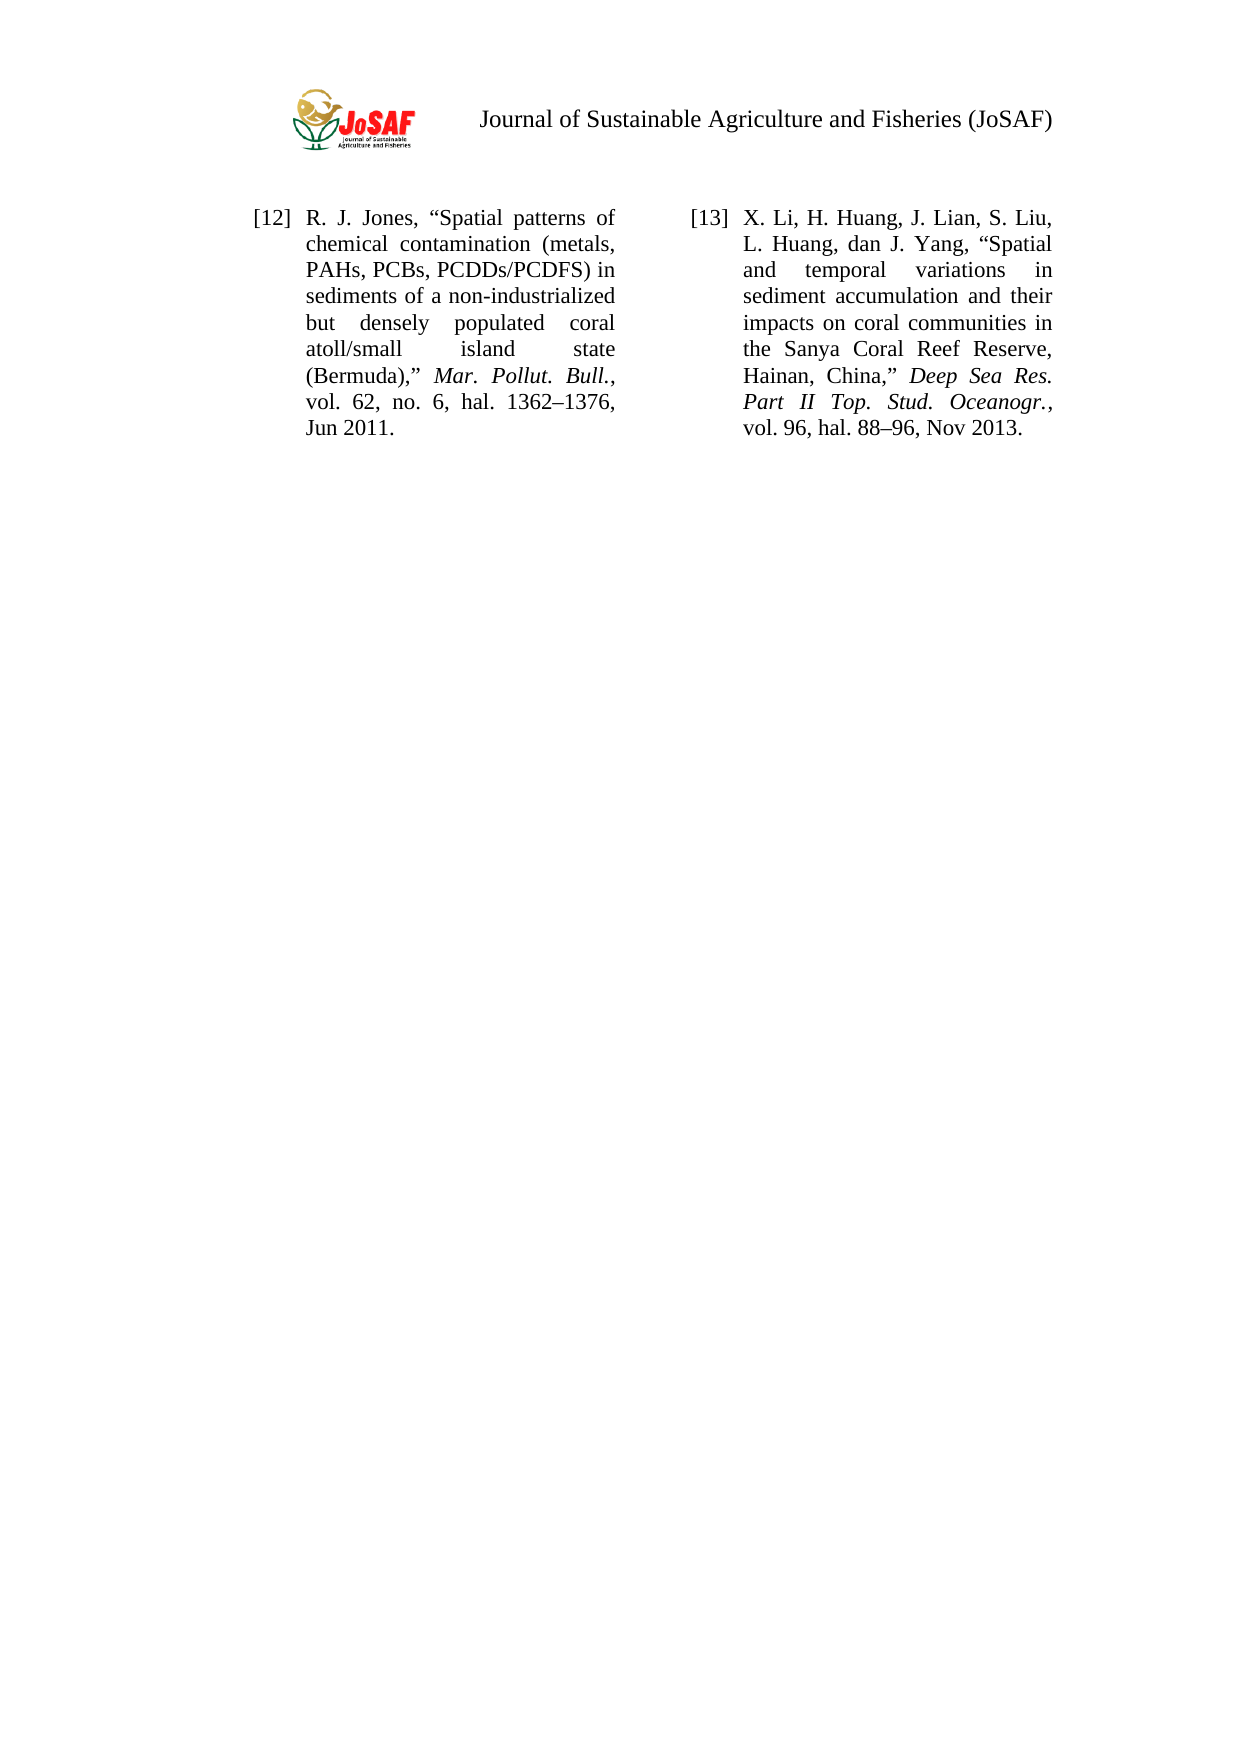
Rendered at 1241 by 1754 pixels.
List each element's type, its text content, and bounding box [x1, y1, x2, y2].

text [13] X. Li, H. Huang, J. Lian, S. Liu, L. Huang, dan J. Yang, “Spatial and temporal variations in sediment accumulation and their impacts on coral communities in the Sanya Coral Reef Reserve, Hainan, China,” Deep Sea Res. Part II Top. Stud. Oceanogr., vol. 96, hal. 88–96, Nov 2013. [690, 203, 1053, 441]
picture [277, 37, 433, 193]
text [12] R. J. Jones, “Spatial patterns of chemical contamination (metals, PAHs, PCBs, PCDDs/PCDFS) in sediments of a non-industrialized but densely populated coral atoll/small island state (Bermuda),” Mar. Pollut. Bull., vol. 62, no. 6, hal. 1362–1376, Jun 2011. [253, 203, 616, 441]
